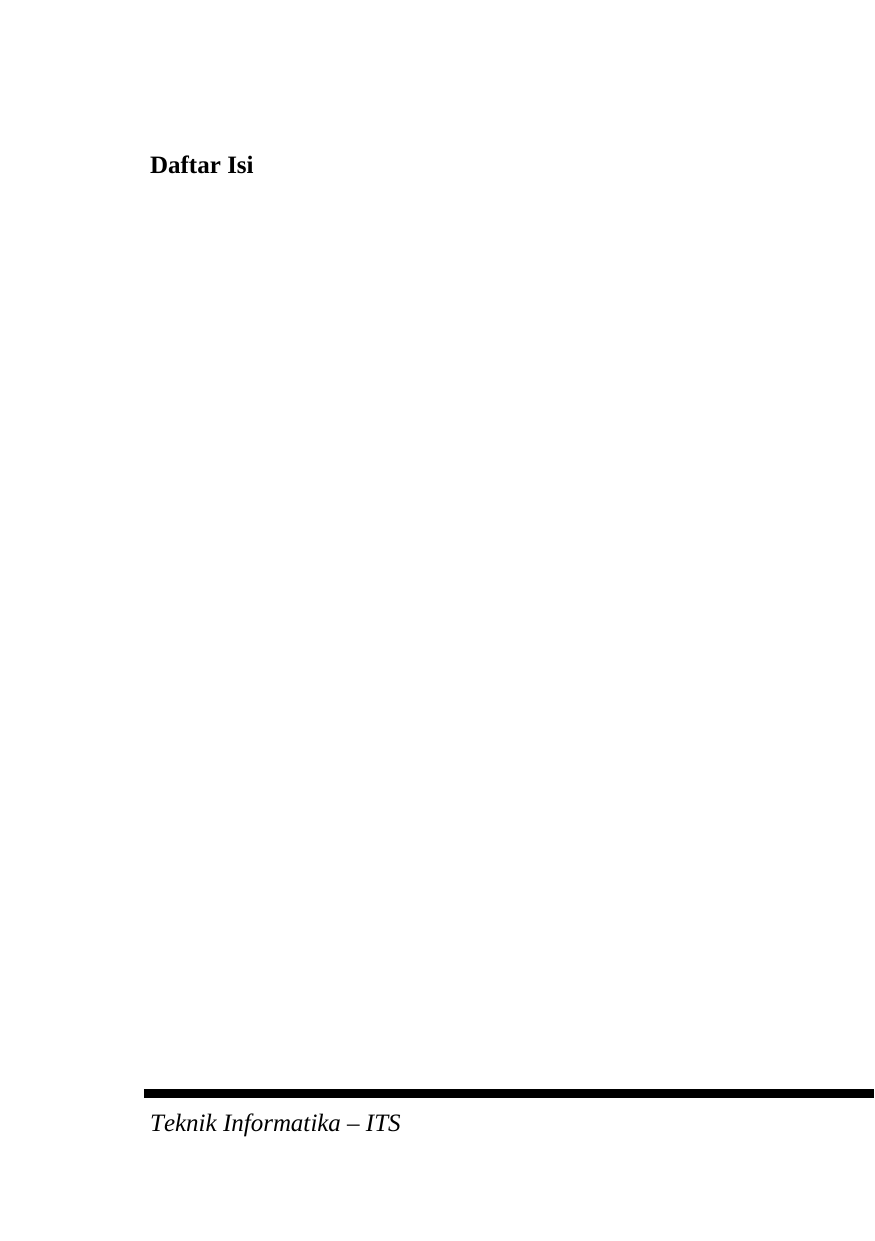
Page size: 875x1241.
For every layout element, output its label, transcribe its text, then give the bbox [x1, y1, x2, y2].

text Daftar Isi [150, 150, 724, 179]
